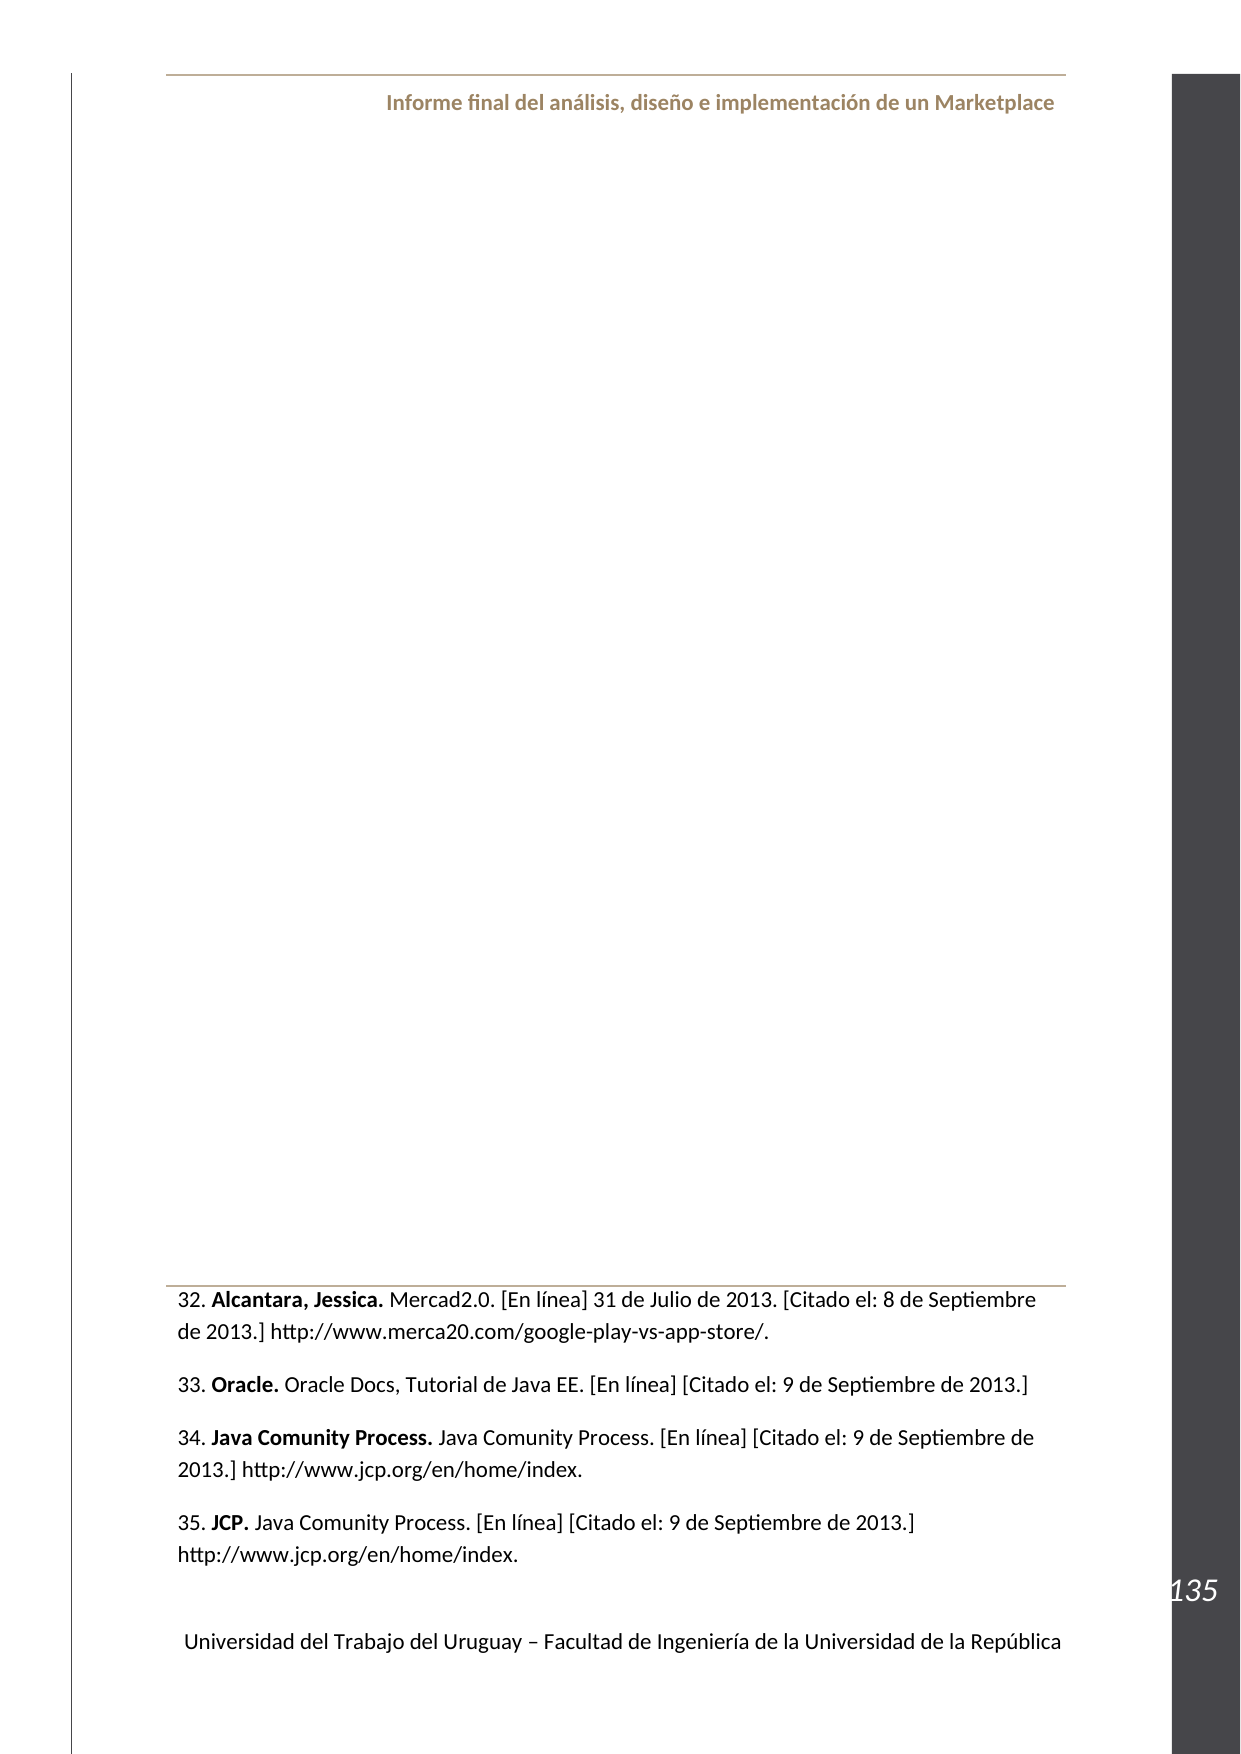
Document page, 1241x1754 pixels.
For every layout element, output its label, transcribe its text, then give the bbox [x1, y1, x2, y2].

text 32. Alcantara, Jessica. Mercad2.0. [En línea] 31 de Julio de 2013. [Citado el: 8 de Septiembre de 2013.] http://www.merca20.com/google-play-vs-app-store/. [177, 1287, 1063, 1345]
text 34. Java Comunity Process. Java Comunity Process. [En línea] [Citado el: 9 de Septiembre de 2013.] http://www.jcp.org/en/home/index. [177, 1423, 1063, 1483]
text 35. JCP. Java Comunity Process. [En línea] [Citado el: 9 de Septiembre de 2013.] http://www.jcp.org/en/home/index. [177, 1508, 1063, 1569]
text 33. Oracle. Oracle Docs, Tutorial de Java EE. [En línea] [Citado el: 9 de Septiembre de 2013.] [177, 1370, 1063, 1398]
